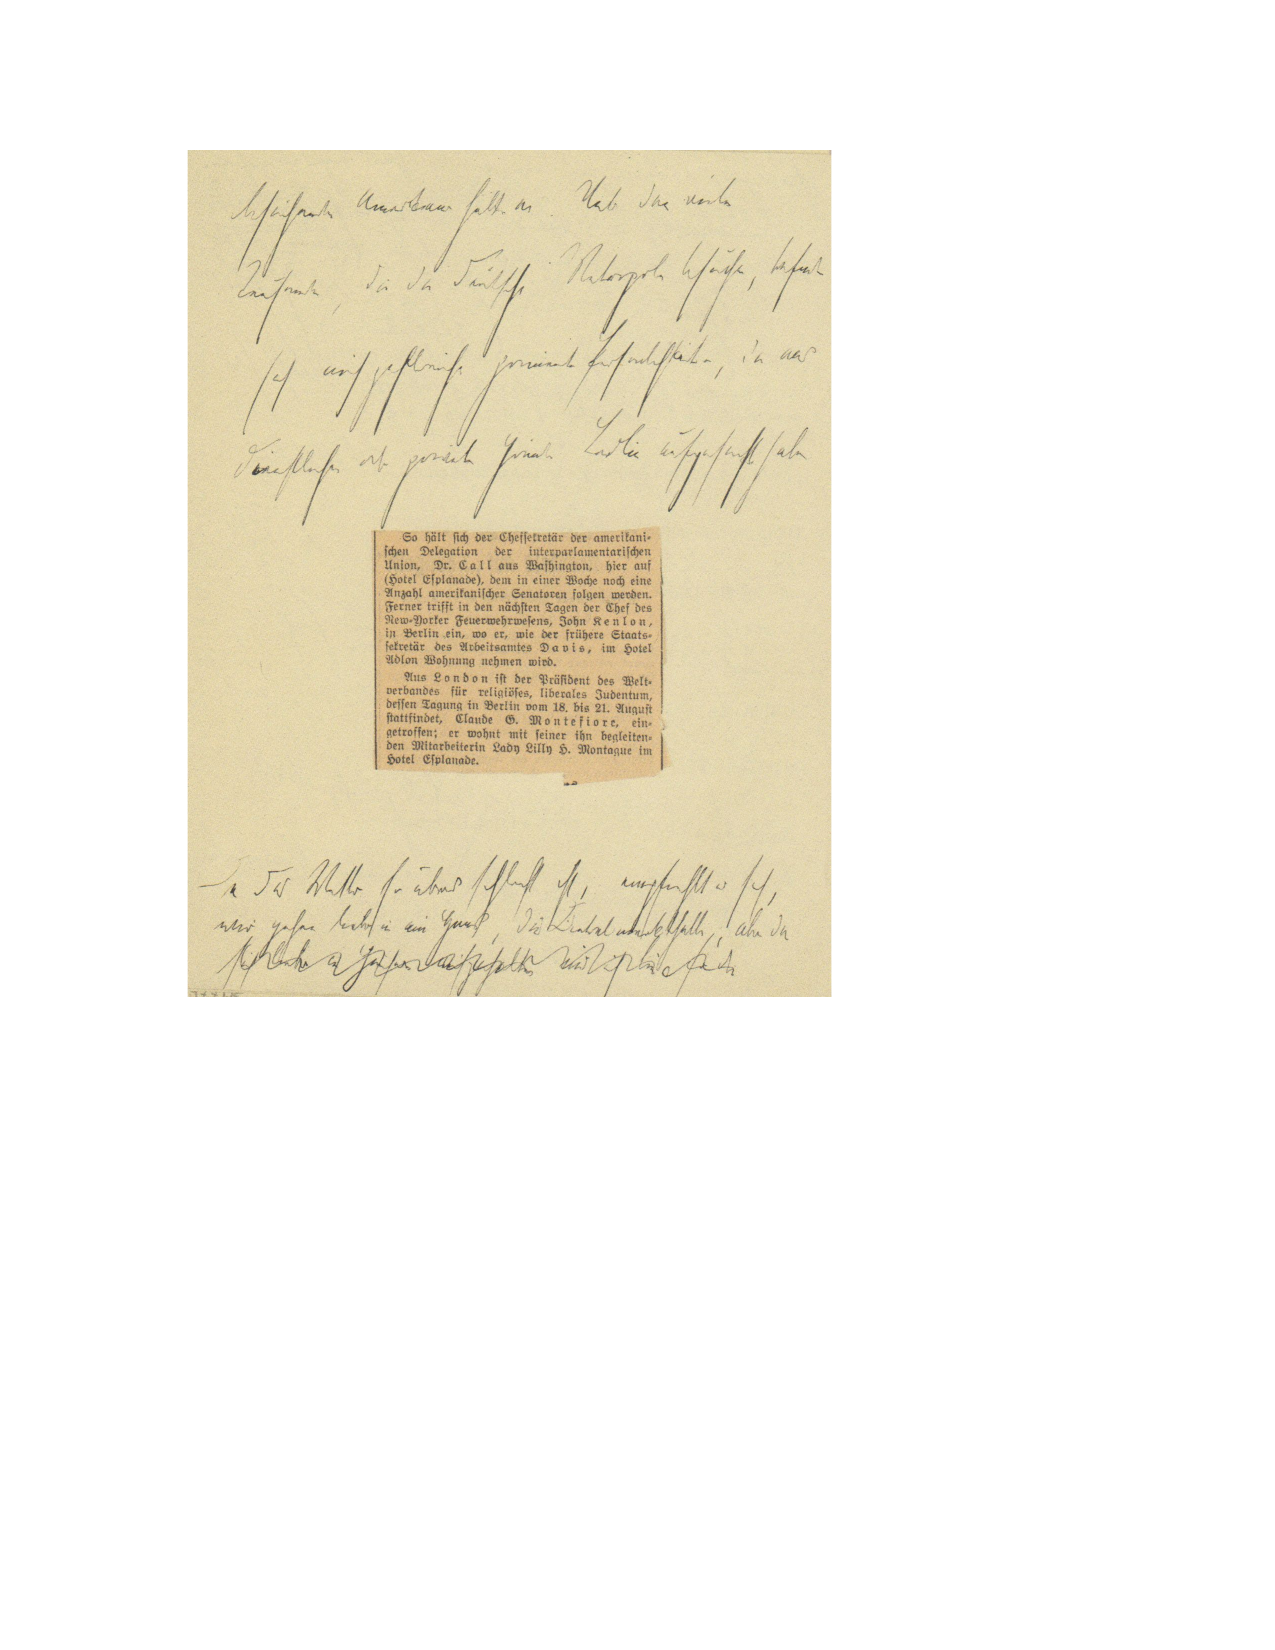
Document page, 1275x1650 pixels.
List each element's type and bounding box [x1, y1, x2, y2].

picture [187, 150, 832, 997]
